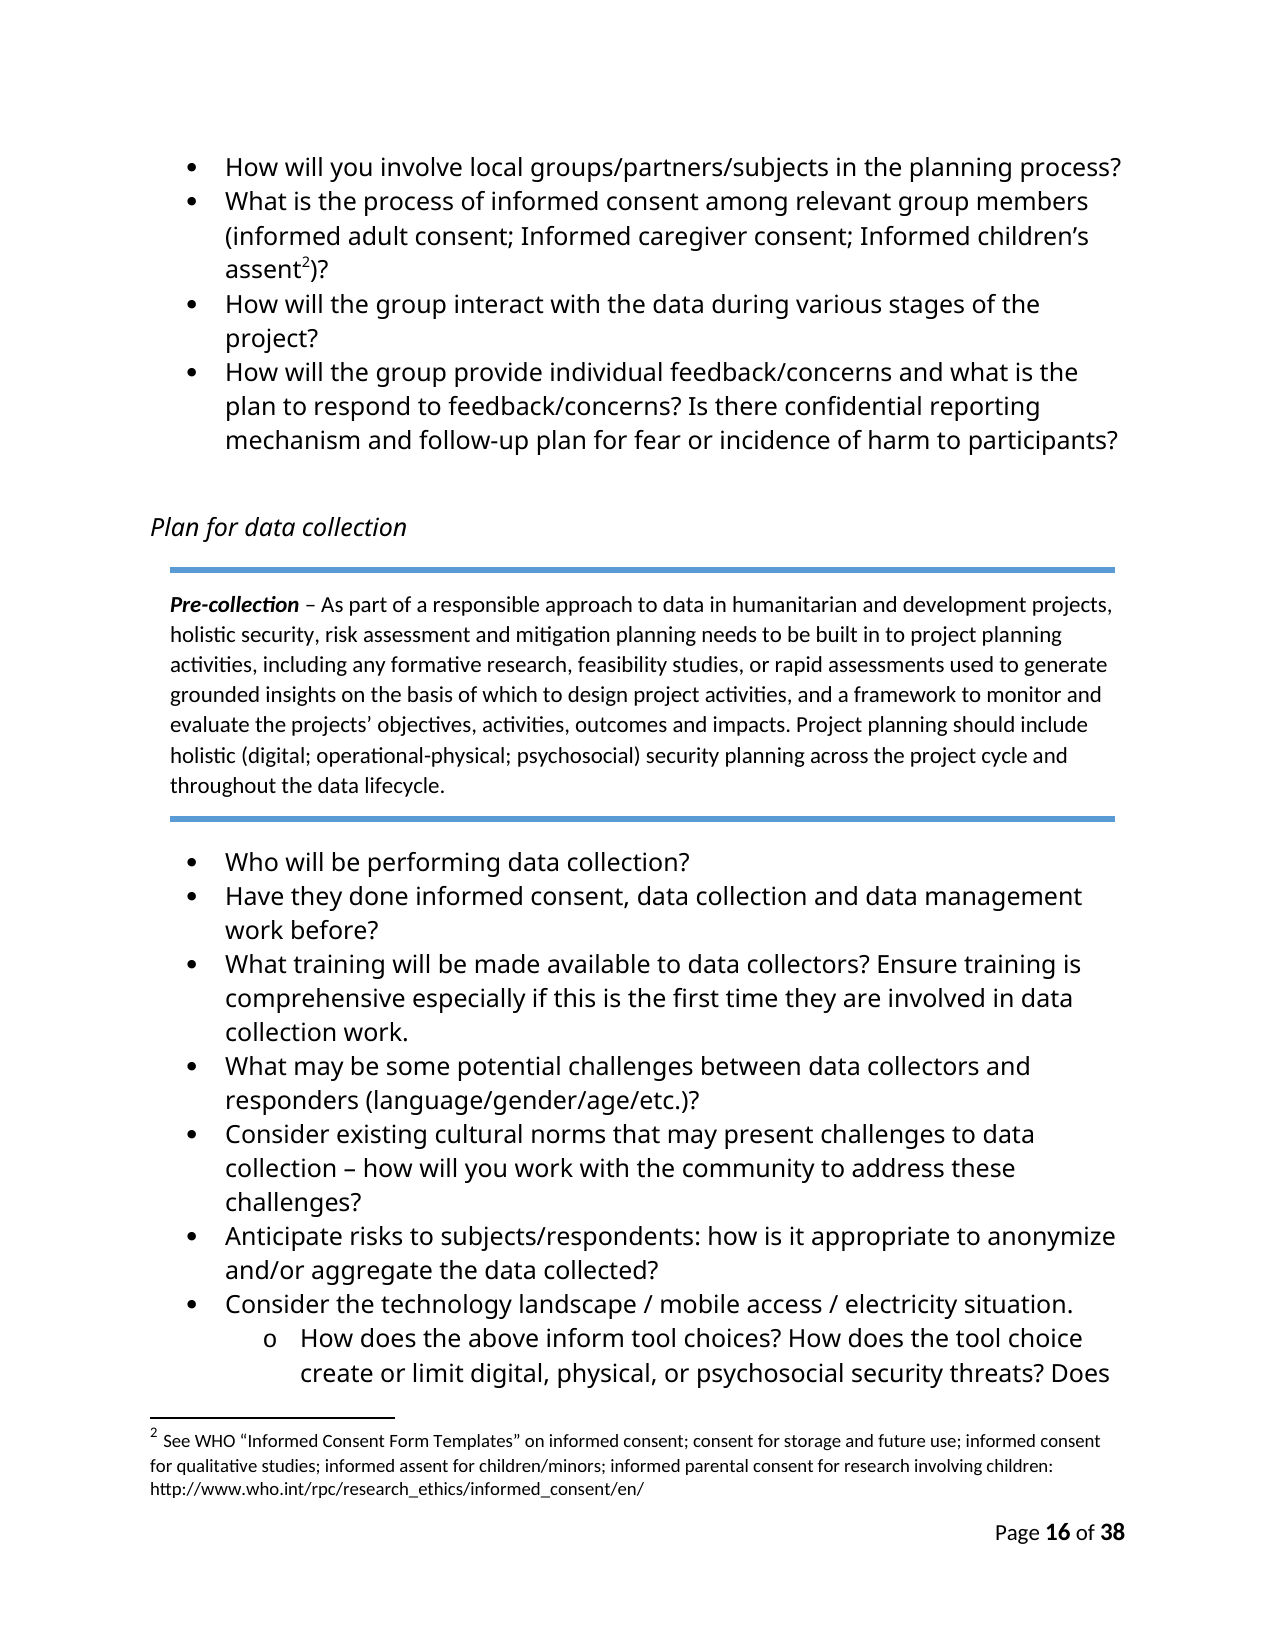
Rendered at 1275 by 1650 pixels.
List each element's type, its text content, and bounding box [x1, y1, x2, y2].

list How will the group provide individual feedback/concerns and what is the plan to respond to feedback/concerns? Is there confidential reporting mechanism and follow-up plan for fear or incidence of harm to participants? [187, 354, 1125, 457]
list Have they done informed consent, data collection and data management work before? [187, 878, 1125, 946]
list What is the process of informed consent among relevant group members (informed adult consent; Informed caregiver consent; Informed children’s assent)? [187, 184, 1125, 286]
list How will the group interact with the data during various stages of the project? [187, 286, 1125, 354]
text Plan for data collection [150, 510, 1125, 544]
list Consider existing cultural norms that may present challenges to data collection – how will you work with the community to address these challenges? [187, 1117, 1125, 1219]
list How will you involve local groups/partners/subjects in the planning process? [187, 150, 1125, 184]
list Anticipate risks to subjects/respondents: how is it appropriate to anonymize and/or aggregate the data collected? [187, 1219, 1125, 1287]
list Consider the technology landscape / mobile access / electricity situation. [187, 1287, 1125, 1321]
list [262, 1321, 1125, 1389]
list What may be some potential challenges between data collectors and responders (language/gender/age/etc.)? [187, 1049, 1125, 1117]
list What training will be made available to data collectors? Ensure training is comprehensive especially if this is the first time they are involved in data collection work. [187, 946, 1125, 1049]
list Who will be performing data collection? [187, 544, 1125, 878]
